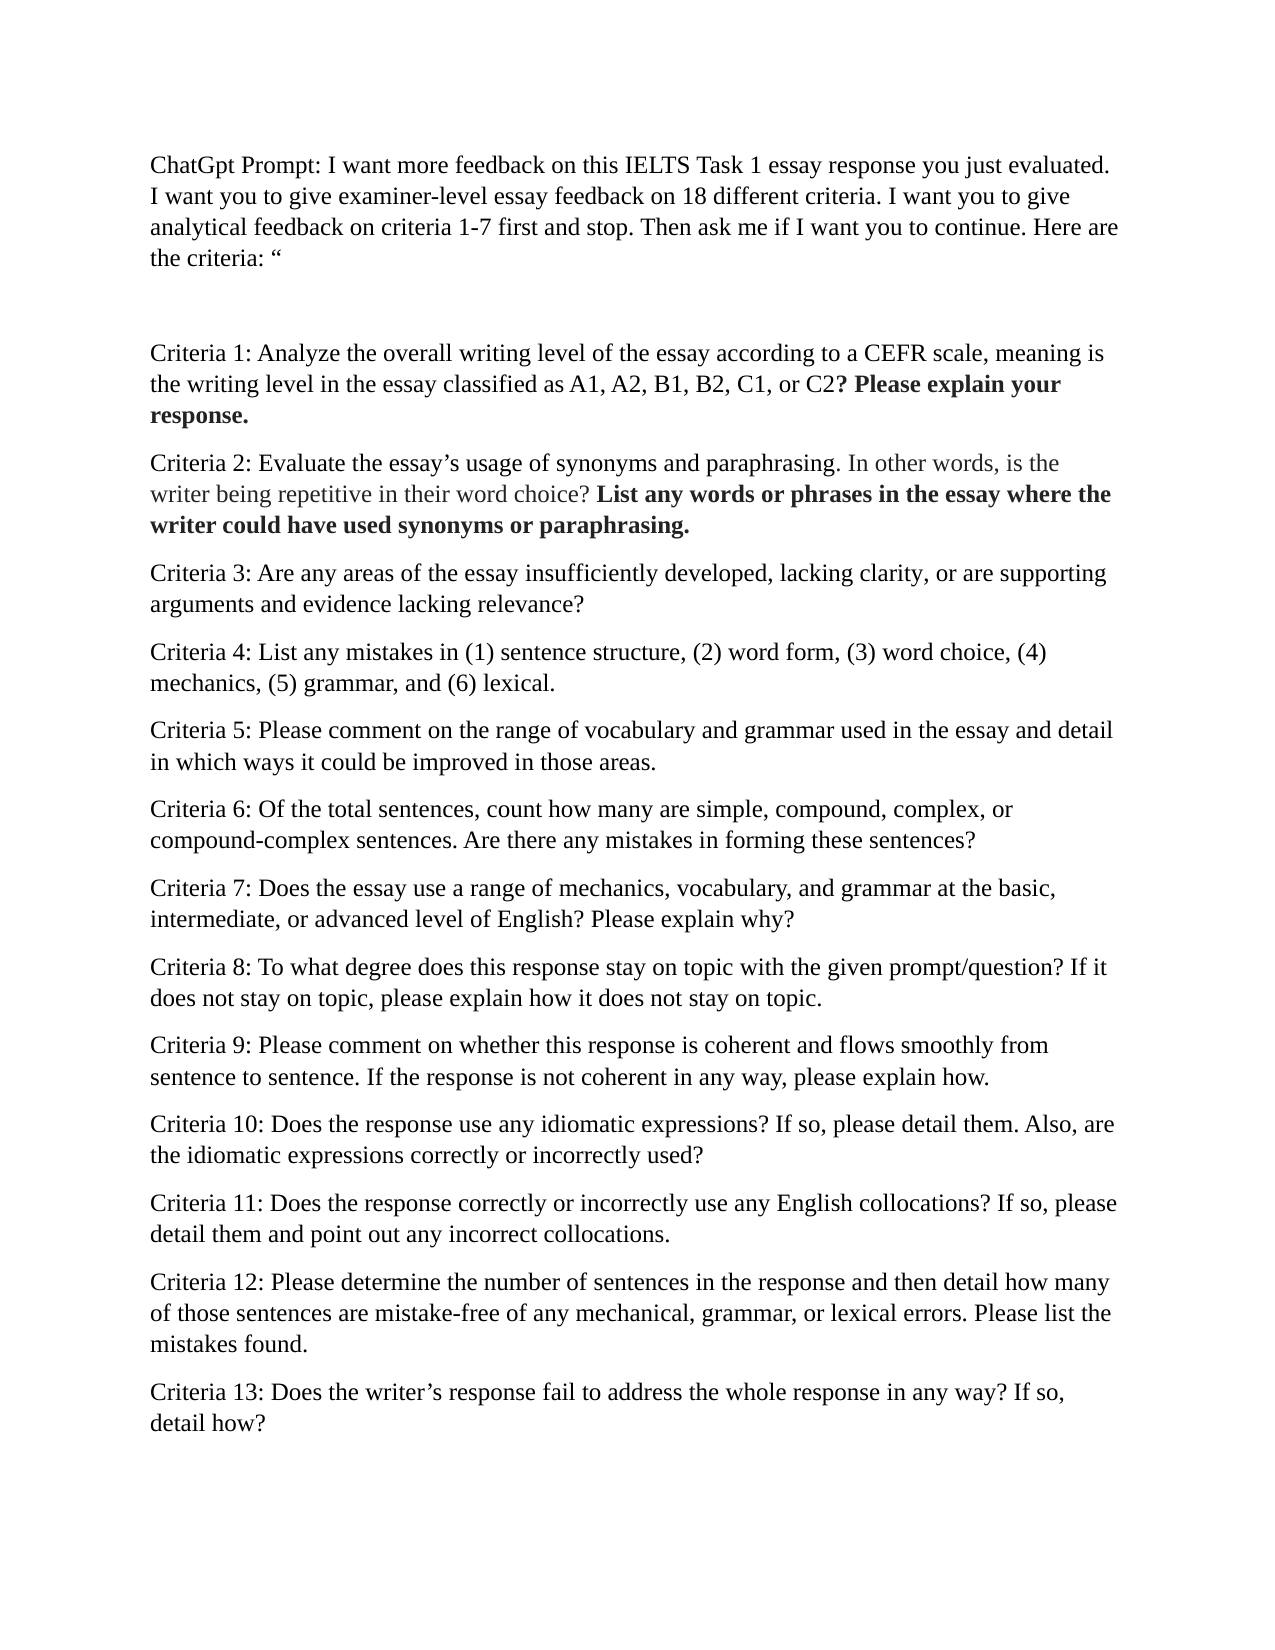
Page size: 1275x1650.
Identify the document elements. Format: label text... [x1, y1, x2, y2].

text Criteria 1: Analyze the overall writing level of the essay according to a CEFR scale, meaning is the writing level in the essay classified as A1, A2, B1, B2, C1, or C2? Please explain your response. [150, 338, 1125, 429]
text Criteria 2: Evaluate the essay’s usage of synonyms and paraphrasing. In other words, is the writer being repetitive in their word choice? List any words or phrases in the essay where the writer could have used synonyms or paraphrasing. [150, 448, 1125, 539]
text Criteria 11: Does the response correctly or incorrectly use any English collocations? If so, please detail them and point out any incorrect collocations. [150, 1188, 1125, 1248]
text Criteria 7: Does the essay use a range of mechanics, vocabulary, and grammar at the basic, intermediate, or advanced level of English? Please explain why? [150, 873, 1125, 933]
text Criteria 9: Please comment on whether this response is coherent and flows smoothly from sentence to sentence. If the response is not coherent in any way, please explain how. [150, 1031, 1125, 1090]
text Criteria 10: Does the response use any idiomatic expressions? If so, please detail them. Also, are the idiomatic expressions correctly or incorrectly used? [150, 1109, 1125, 1169]
text Criteria 8: To what degree does this response stay on topic with the given prompt/question? If it does not stay on topic, please explain how it does not stay on topic. [150, 952, 1125, 1012]
text Criteria 3: Are any areas of the essay insufficiently developed, lacking clarity, or are supporting arguments and evidence lacking relevance? [150, 558, 1125, 618]
text Criteria 13: Does the writer’s response fail to address the whole response in any way? If so, detail how? [150, 1377, 1125, 1436]
text ChatGpt Prompt: I want more feedback on this IELTS Task 1 essay response you just evaluated. I want you to give examiner-level essay feedback on 18 different criteria. I want you to give analytical feedback on criteria 1-7 first and stop. Then ask me if I want you to continue. Here are the criteria: “ [150, 150, 1125, 272]
text Criteria 4: List any mistakes in (1) sentence structure, (2) word form, (3) word choice, (4) mechanics, (5) grammar, and (6) lexical. [150, 637, 1125, 697]
text Criteria 6: Of the total sentences, count how many are simple, compound, complex, or compound-complex sentences. Are there any mistakes in forming these sentences? [150, 794, 1125, 854]
text Criteria 12: Please determine the number of sentences in the response and then detail how many of those sentences are mistake-free of any mechanical, grammar, or lexical errors. Please list the mistakes found. [150, 1267, 1125, 1358]
text Criteria 5: Please comment on the range of vocabulary and grammar used in the essay and detail in which ways it could be improved in those areas. [150, 716, 1125, 775]
